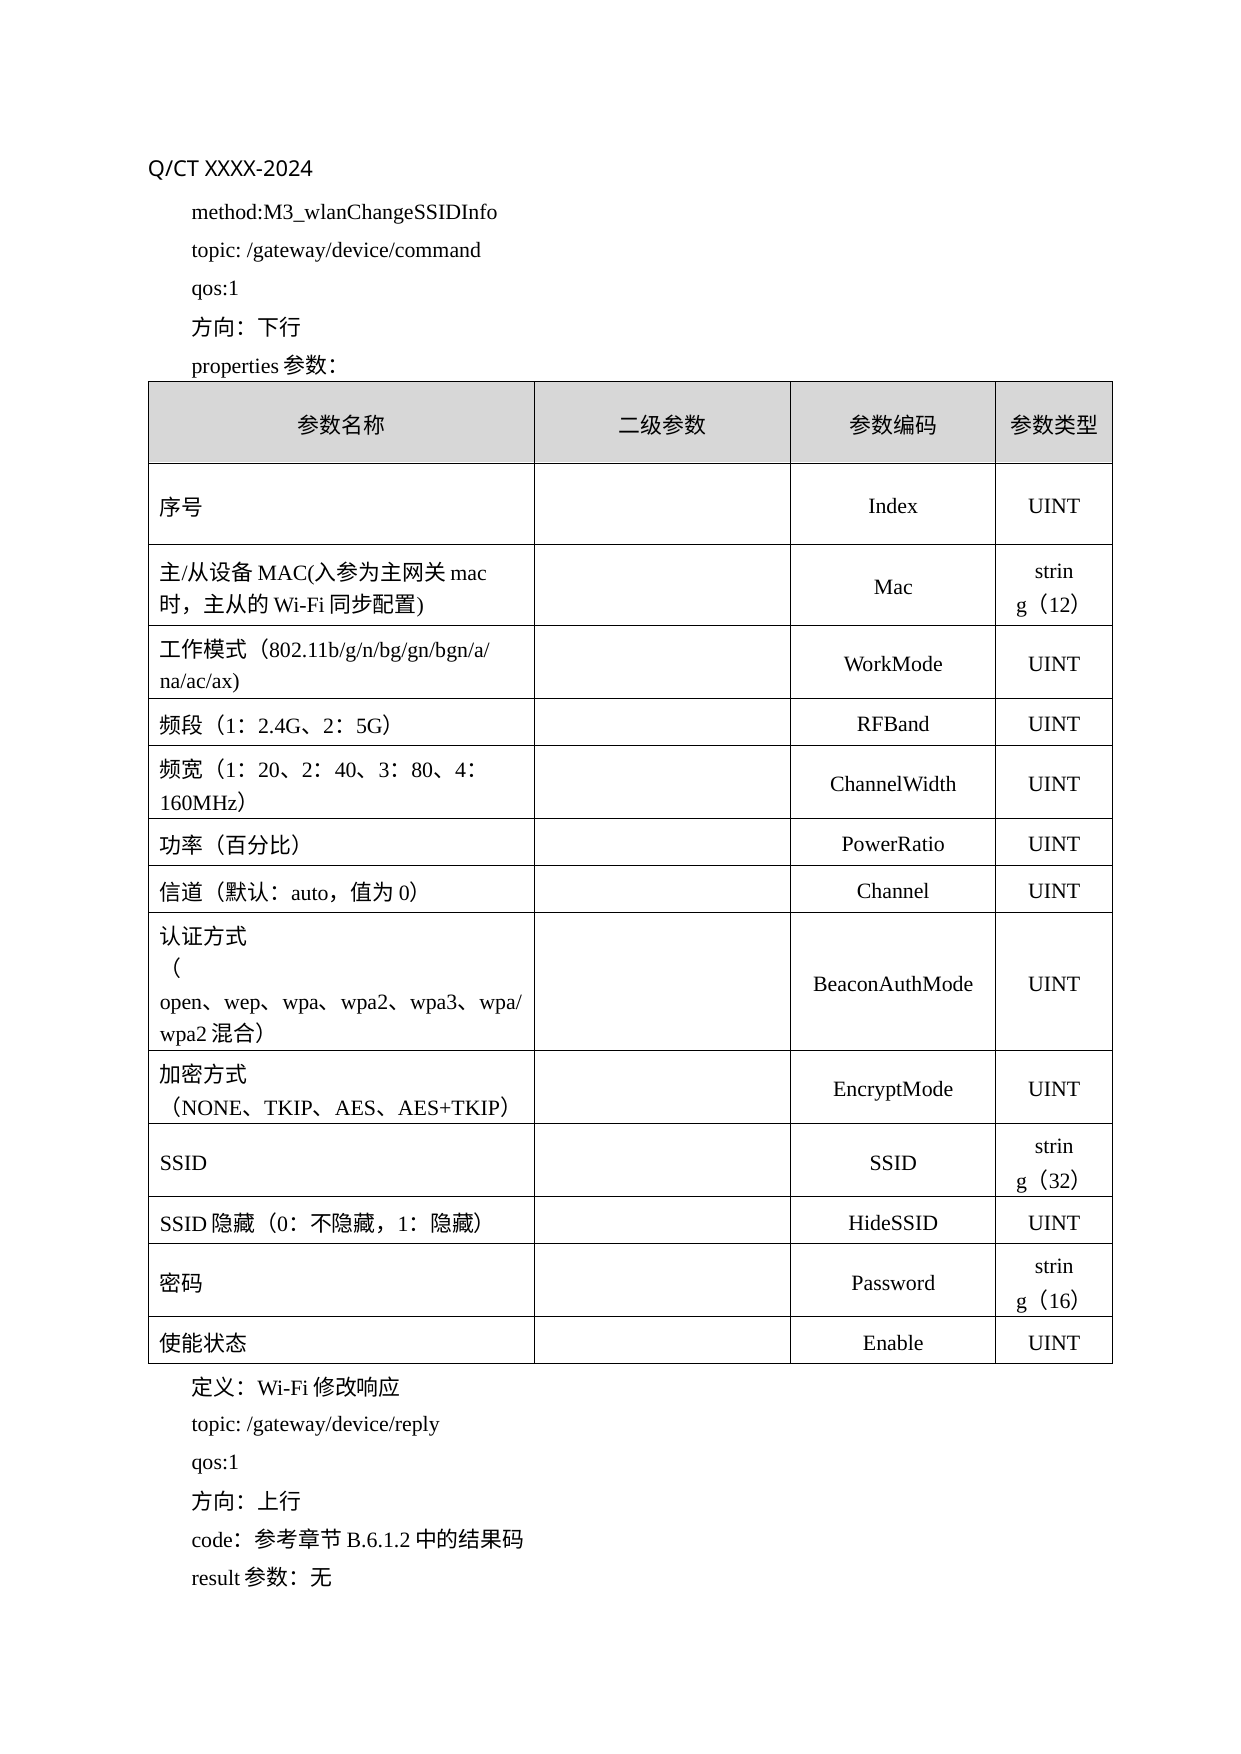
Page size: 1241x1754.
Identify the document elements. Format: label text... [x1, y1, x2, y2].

text qos:1 [148, 271, 1122, 304]
table_cell [535, 626, 790, 698]
table_cell [535, 464, 790, 544]
table_cell [535, 819, 790, 865]
table_cell SSID隐藏（0：不隐藏，1：隐藏） [149, 1197, 534, 1243]
table_cell Enable [791, 1317, 995, 1363]
table_cell ChannelWidth [791, 746, 995, 818]
text code：参考章节B.6.1.2中的结果码 [148, 1522, 1122, 1554]
table_cell UINT [996, 626, 1112, 698]
table_cell [535, 866, 790, 912]
table_cell [535, 1124, 790, 1196]
table_cell 信道（默认：auto，值为0） [149, 866, 534, 912]
table_header 参数名称 [149, 382, 534, 462]
table_cell UINT [996, 699, 1112, 745]
table_cell [535, 1197, 790, 1243]
table_cell SSID [149, 1124, 534, 1196]
table_header 参数类型 [996, 382, 1112, 462]
table_cell 认证方式（open、wep、wpa、wpa2、wpa3、wpa/wpa2混合） [149, 913, 534, 1050]
table_cell 使能状态 [149, 1317, 534, 1363]
table_cell Index [791, 464, 995, 544]
text 定义：Wi-Fi修改响应 [148, 1370, 1122, 1402]
text topic: /gateway/device/command [148, 233, 1122, 266]
text topic: /gateway/device/reply [148, 1408, 1122, 1440]
text 方向：下行 [148, 309, 1122, 342]
table_cell 工作模式（802.11b/g/n/bg/gn/bgn/a/na/ac/ax) [149, 626, 534, 698]
table_cell EncryptMode [791, 1051, 995, 1123]
table_cell BeaconAuthMode [791, 913, 995, 1050]
text qos:1 [148, 1446, 1122, 1478]
table_cell UINT [996, 819, 1112, 865]
table_cell RFBand [791, 699, 995, 745]
table_cell string（32） [996, 1124, 1112, 1196]
table_cell 序号 [149, 464, 534, 544]
table_header 参数编码 [791, 382, 995, 462]
table_cell [535, 699, 790, 745]
table_cell UINT [996, 913, 1112, 1050]
table_cell 主/从设备MAC(入参为主网关mac时，主从的Wi-Fi同步配置) [149, 545, 534, 625]
table_cell 频段（1：2.4G、2：5G） [149, 699, 534, 745]
table_cell UINT [996, 866, 1112, 912]
table_cell Password [791, 1244, 995, 1316]
table_cell UINT [996, 1317, 1112, 1363]
table_cell Mac [791, 545, 995, 625]
table_cell UINT [996, 1197, 1112, 1243]
table_cell HideSSID [791, 1197, 995, 1243]
text properties参数： [148, 347, 1122, 380]
table_cell UINT [996, 464, 1112, 544]
table_cell PowerRatio [791, 819, 995, 865]
table_cell UINT [996, 1051, 1112, 1123]
table_cell WorkMode [791, 626, 995, 698]
table_cell 频宽（1：20、2：40、3：80、4：160MHz） [149, 746, 534, 818]
table_cell 功率（百分比） [149, 819, 534, 865]
table_cell [535, 1244, 790, 1316]
table_cell [535, 913, 790, 1050]
table_cell string（12） [996, 545, 1112, 625]
table_cell [535, 545, 790, 625]
table_cell string（16） [996, 1244, 1112, 1316]
text method:M3_wlanChangeSSIDInfo [148, 195, 1122, 228]
table_cell [535, 746, 790, 818]
table_header 二级参数 [535, 382, 790, 462]
table_cell [535, 1317, 790, 1363]
text 方向：上行 [148, 1484, 1122, 1516]
table_cell SSID [791, 1124, 995, 1196]
table_cell [535, 1051, 790, 1123]
table_cell UINT [996, 746, 1112, 818]
table_cell 密码 [149, 1244, 534, 1316]
table_cell 加密方式（NONE、TKIP、AES、AES+TKIP） [149, 1051, 534, 1123]
table_cell Channel [791, 866, 995, 912]
text result参数：无 [148, 1560, 1122, 1592]
